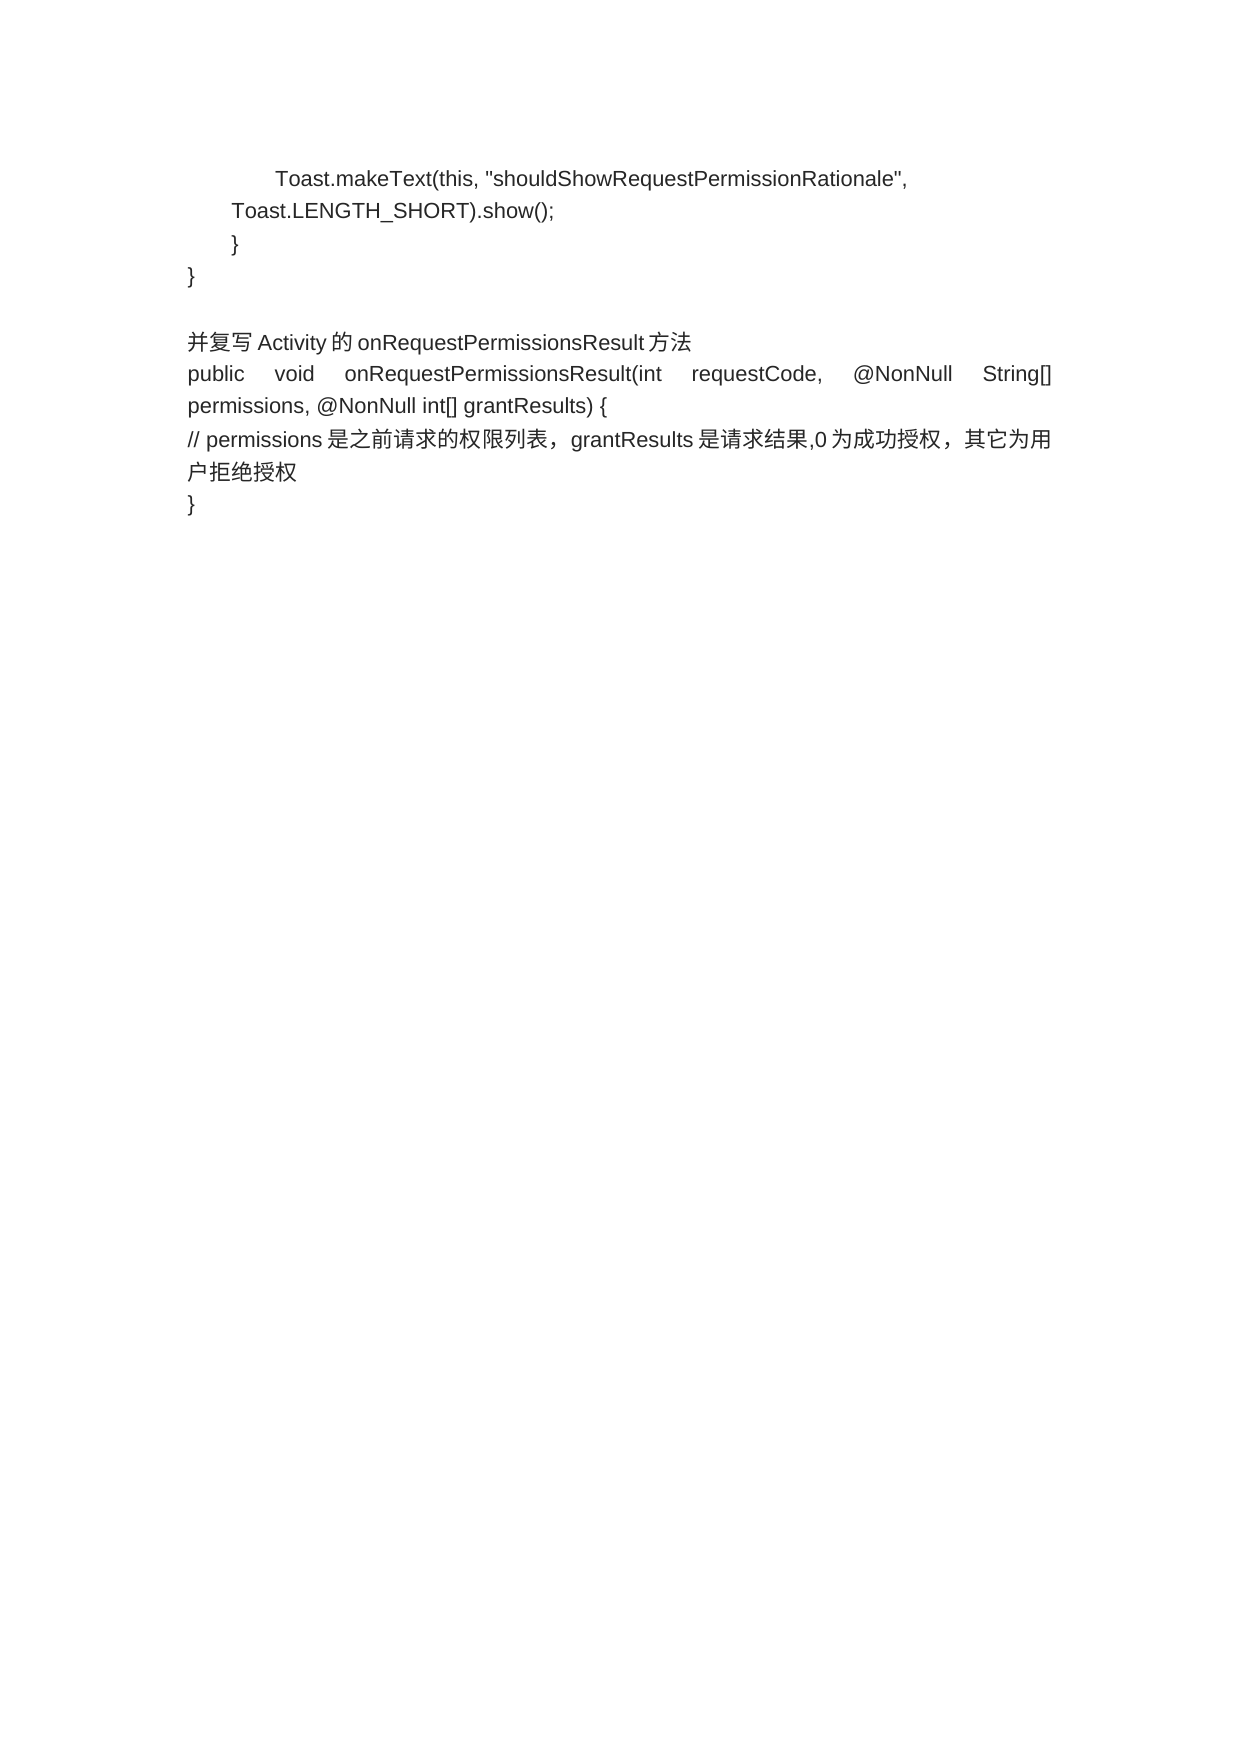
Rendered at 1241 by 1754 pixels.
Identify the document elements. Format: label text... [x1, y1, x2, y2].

text } [187, 259, 1053, 292]
text // permissions是之前请求的权限列表，grantResults是请求结果,0为成功授权，其它为用户拒绝授权 [187, 422, 1053, 487]
text public void onRequestPermissionsResult(int requestCode, @NonNull String[] permissions, @NonNull int[] grantResults) { [187, 357, 1053, 422]
text } [187, 227, 1053, 259]
text } [187, 487, 1053, 519]
text Toast.makeText(this, "shouldShowRequestPermissionRationale", Toast.LENGTH_SHORT).show(); [187, 162, 1053, 227]
text 并复写Activity的onRequestPermissionsResult方法 [187, 324, 1053, 357]
